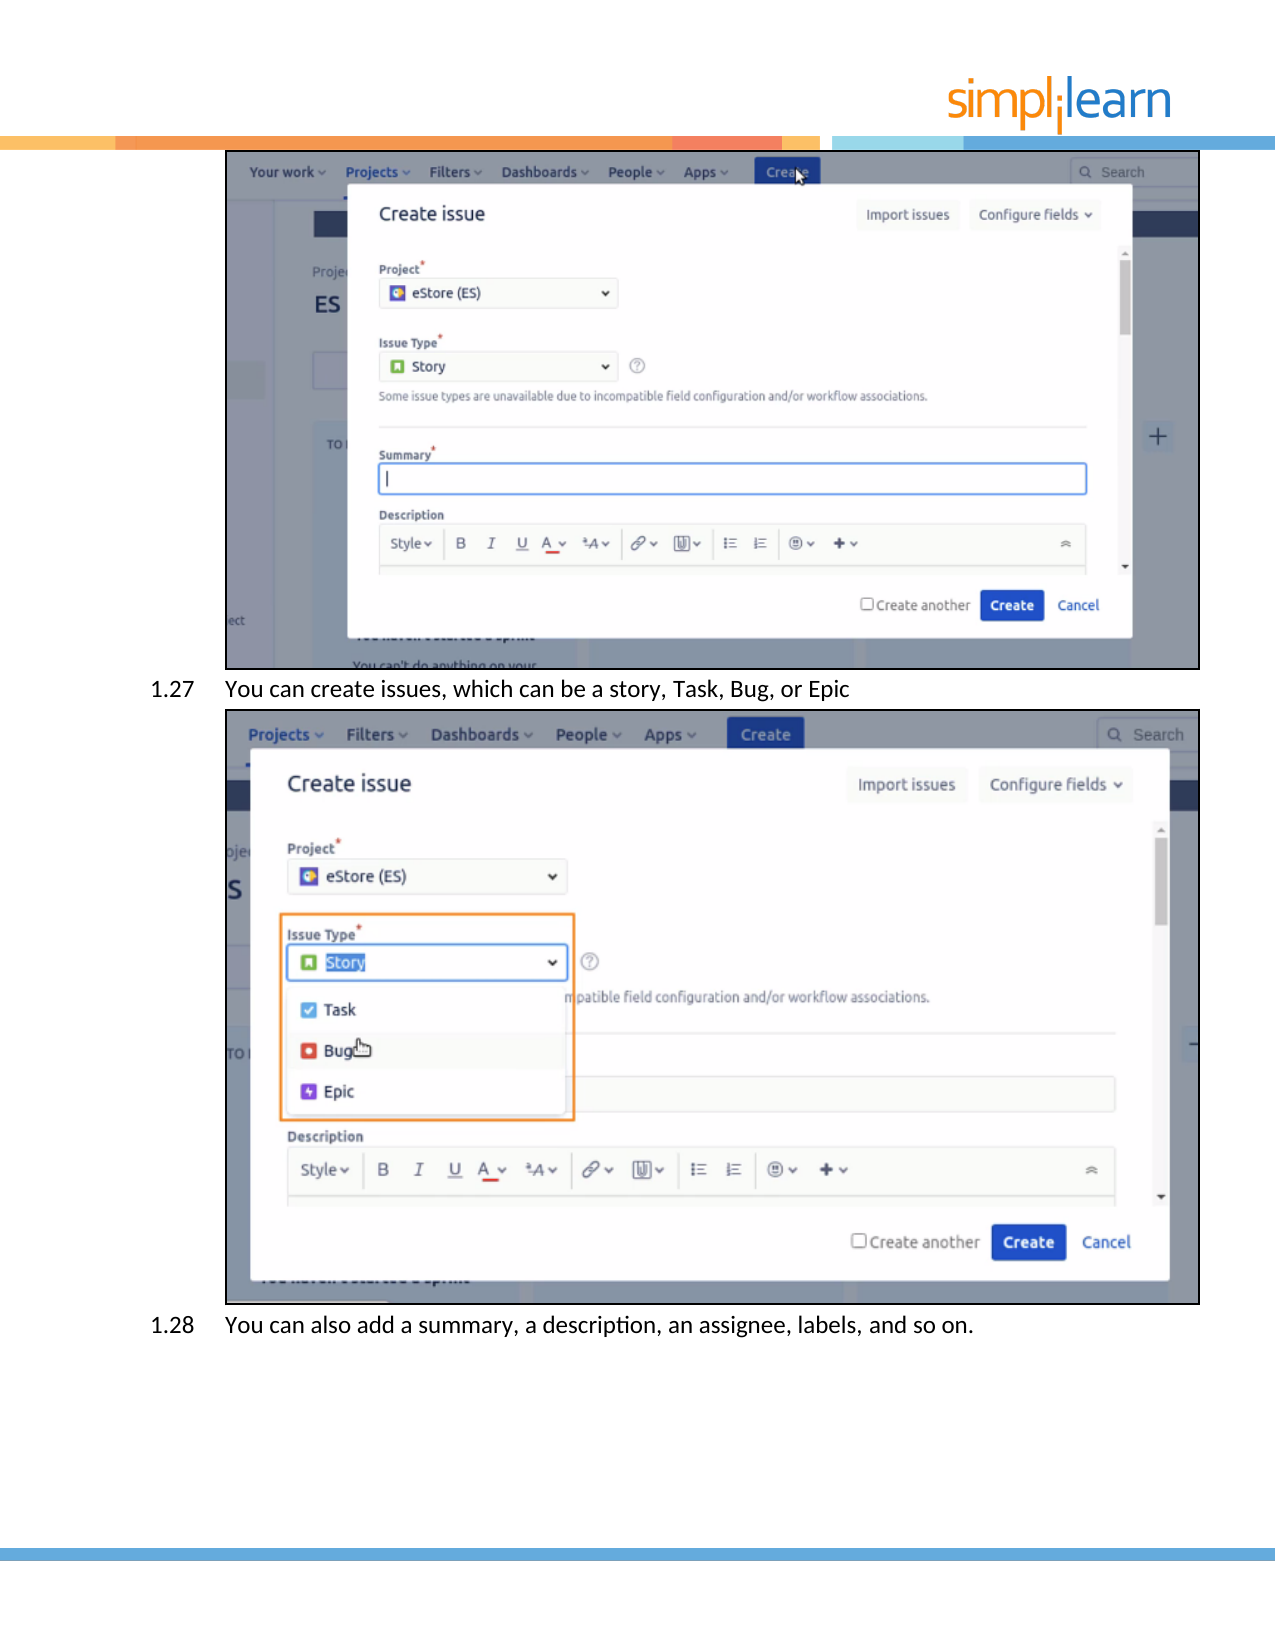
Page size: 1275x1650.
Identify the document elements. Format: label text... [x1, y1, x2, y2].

list You can create issues, which can be a story, Task, Bug, or Epic [150, 673, 1125, 704]
picture [0, 76, 1275, 150]
picture [227, 711, 1198, 1303]
picture [227, 152, 1198, 668]
list You can also add a summary, a description, an assignee, labels, and so on. [150, 1309, 1125, 1340]
picture [0, 1548, 1275, 1562]
